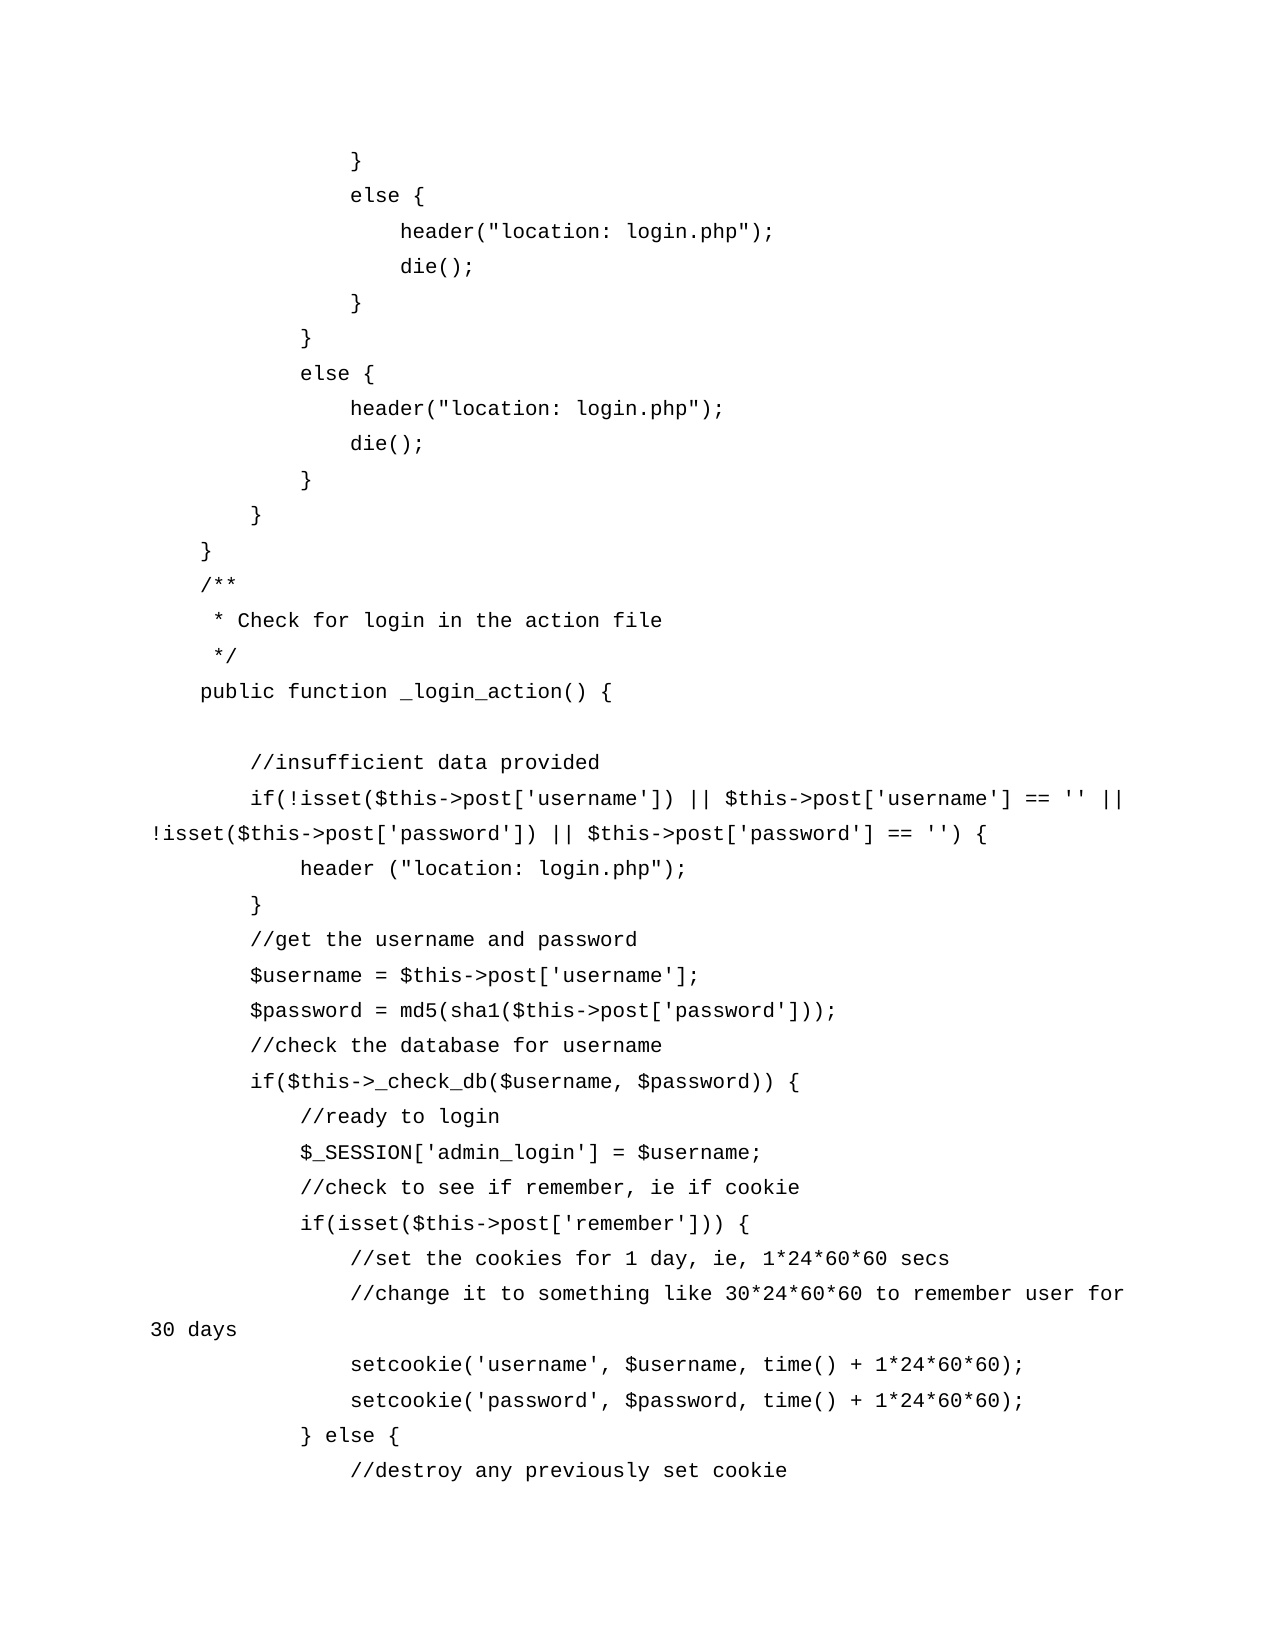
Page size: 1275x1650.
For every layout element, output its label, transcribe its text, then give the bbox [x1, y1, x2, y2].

text $username = $this->post['username']; [150, 964, 1125, 988]
text public function _login_action() { [150, 681, 1125, 705]
text if(!isset($this->post['username']) || $this->post['username'] == '' || !isset($this->post['password']) || $this->post['password'] == '') { [150, 787, 1125, 847]
text setcookie('username', $username, time() + 1*24*60*60); [150, 1354, 1125, 1378]
text else { [150, 362, 1125, 386]
text setcookie('password', $password, time() + 1*24*60*60); [150, 1389, 1125, 1413]
text * Check for login in the action file [150, 610, 1125, 634]
text //check to see if remember, ie if cookie [150, 1177, 1125, 1201]
text else { [150, 185, 1125, 209]
text } [150, 292, 1125, 315]
text } else { [150, 1425, 1125, 1449]
text /** [150, 575, 1125, 599]
text //ready to login [150, 1106, 1125, 1130]
text //set the cookies for 1 day, ie, 1*24*60*60 secs [150, 1248, 1125, 1272]
text $_SESSION['admin_login'] = $username; [150, 1142, 1125, 1165]
text } [150, 894, 1125, 917]
text } [150, 539, 1125, 563]
text die(); [150, 433, 1125, 457]
text header ("location: login.php"); [150, 858, 1125, 882]
text //get the username and password [150, 929, 1125, 953]
text if($this->_check_db($username, $password)) { [150, 1071, 1125, 1094]
text if(isset($this->post['remember'])) { [150, 1212, 1125, 1236]
text */ [150, 646, 1125, 669]
text $password = md5(sha1($this->post['password'])); [150, 1000, 1125, 1024]
text } [150, 150, 1125, 174]
text header("location: login.php"); [150, 221, 1125, 244]
text die(); [150, 256, 1125, 280]
text //check the database for username [150, 1035, 1125, 1059]
text } [150, 327, 1125, 351]
text //insufficient data provided [150, 752, 1125, 776]
text } [150, 469, 1125, 492]
text //destroy any previously set cookie [150, 1460, 1125, 1484]
text } [150, 504, 1125, 528]
text //change it to something like 30*24*60*60 to remember user for 30 days [150, 1283, 1125, 1342]
text header("location: login.php"); [150, 398, 1125, 422]
